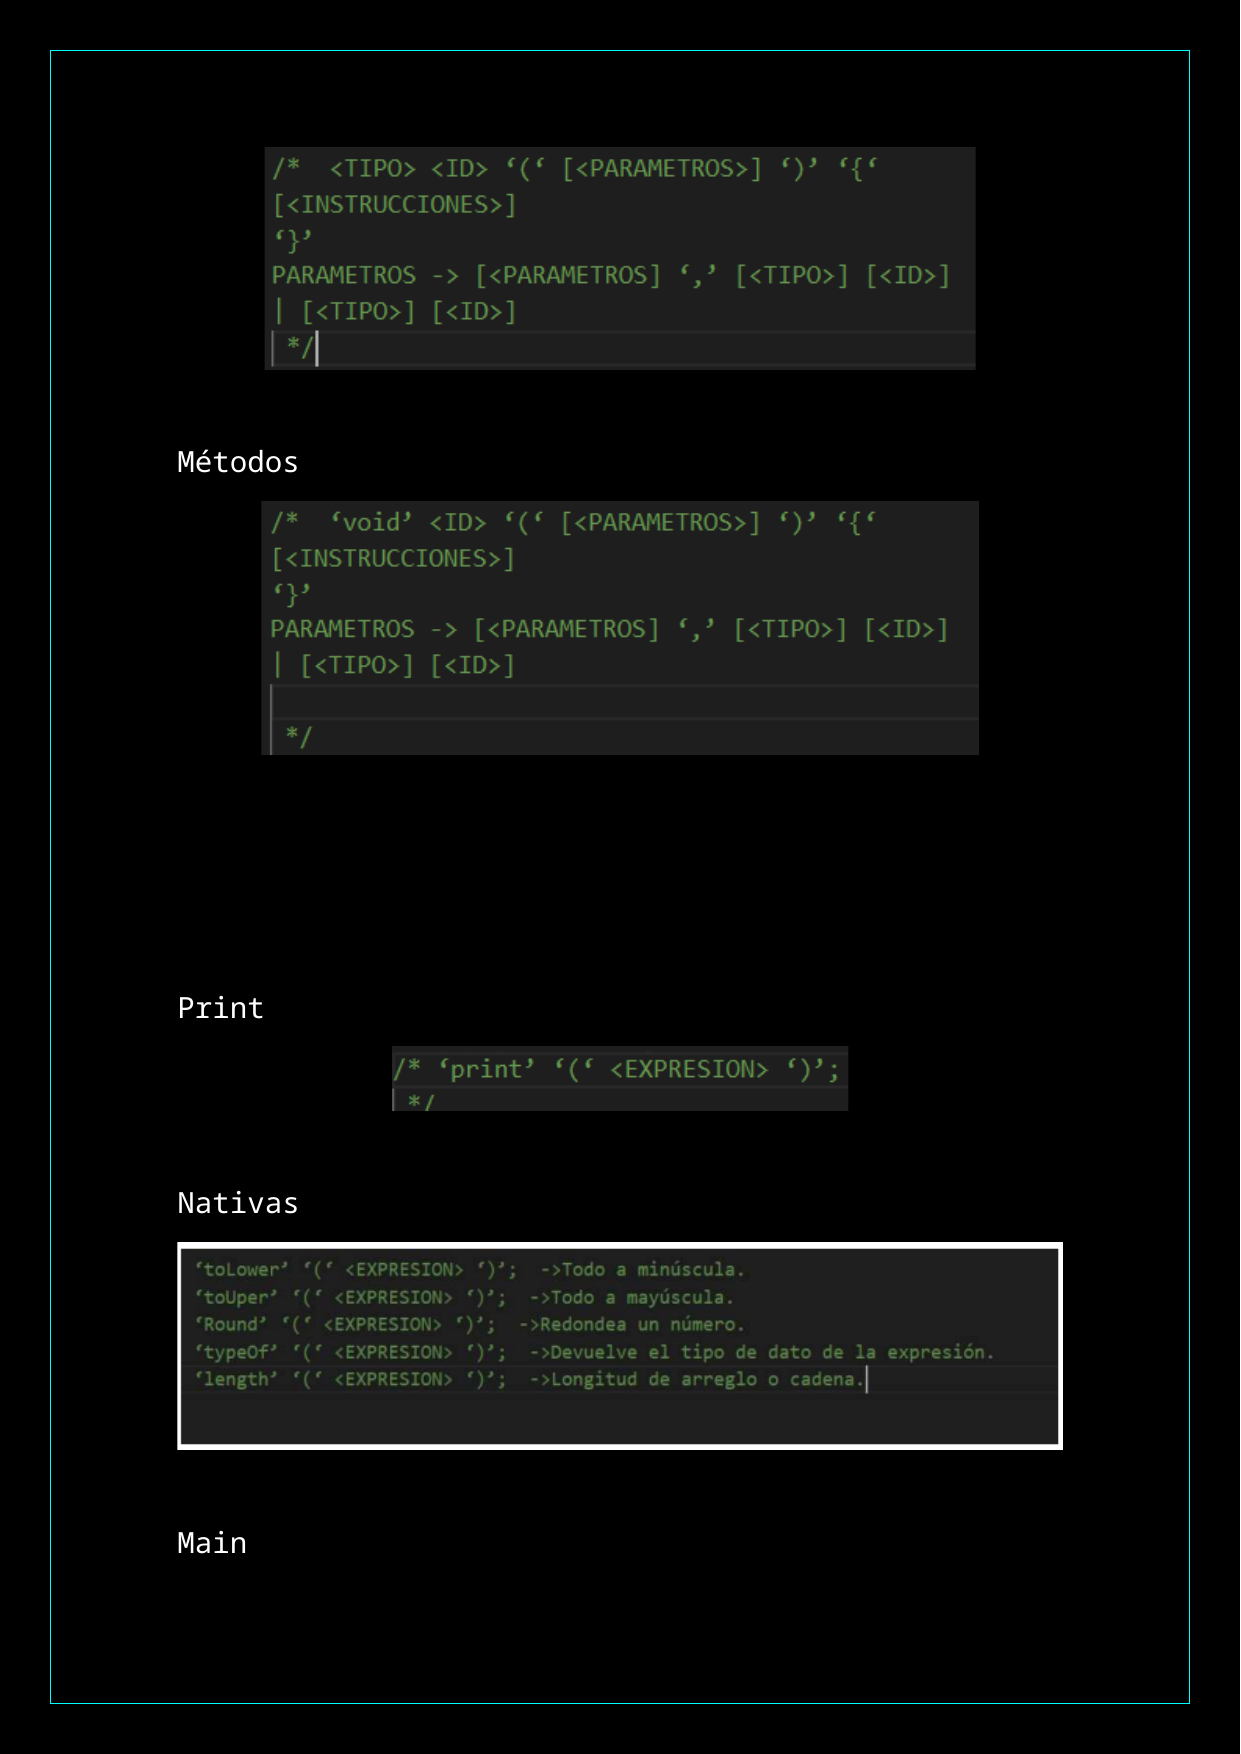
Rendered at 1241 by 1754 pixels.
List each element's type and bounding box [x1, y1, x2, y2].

picture [392, 1046, 849, 1111]
picture [261, 501, 979, 755]
picture [177, 1242, 1063, 1450]
picture [264, 147, 976, 370]
